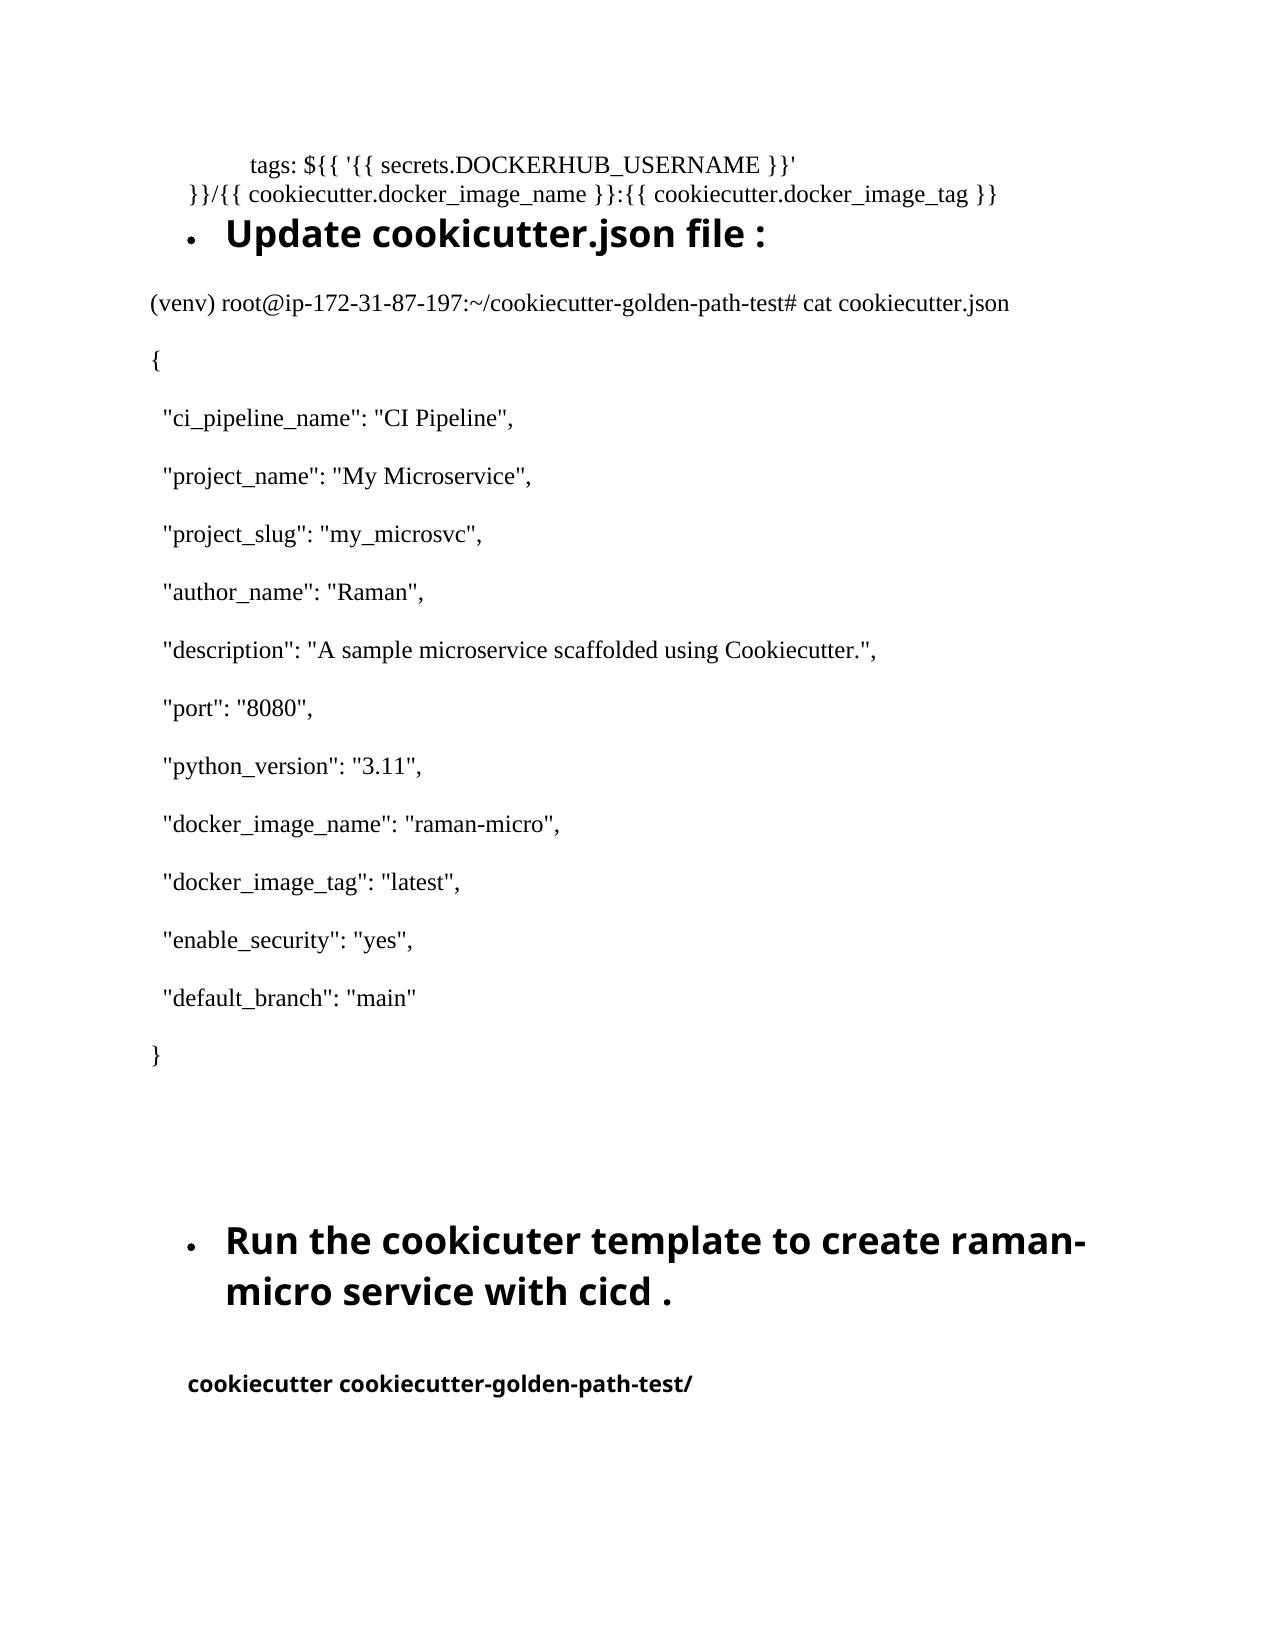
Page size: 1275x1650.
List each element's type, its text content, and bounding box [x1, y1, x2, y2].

text "ci_pipeline_name": "CI Pipeline", [150, 403, 1125, 432]
text "docker_image_name": "raman-micro", [150, 809, 1125, 838]
text "project_slug": "my_microsvc", [150, 519, 1125, 548]
text "python_version": "3.11", [150, 751, 1125, 780]
text "default_branch": "main" [150, 983, 1125, 1011]
list Update cookicutter.json file : [187, 207, 1125, 258]
list Run the cookicuter template to create raman-micro service with cicd . [187, 1214, 1125, 1316]
text { [150, 346, 1125, 374]
text (venv) root@ip-172-31-87-197:~/cookiecutter-golden-path-test# cat cookiecutter.json [150, 288, 1125, 316]
text "project_name": "My Microservice", [150, 461, 1125, 490]
list tags: ${{ '{{ secrets.DOCKERHUB_USERNAME }}' }}/{{ cookiecutter.docker_image_name }}:{{ cookiecutter.docker_image_tag }} [187, 150, 1125, 207]
text } [150, 1041, 1125, 1069]
text "description": "A sample microservice scaffolded using Cookiecutter.", [150, 635, 1125, 664]
text "enable_security": "yes", [150, 925, 1125, 953]
text "author_name": "Raman", [150, 577, 1125, 606]
text "docker_image_tag": "latest", [150, 867, 1125, 896]
text "port": "8080", [150, 693, 1125, 722]
list cookiecutter cookiecutter-golden-path-test/ [187, 1367, 1125, 1399]
